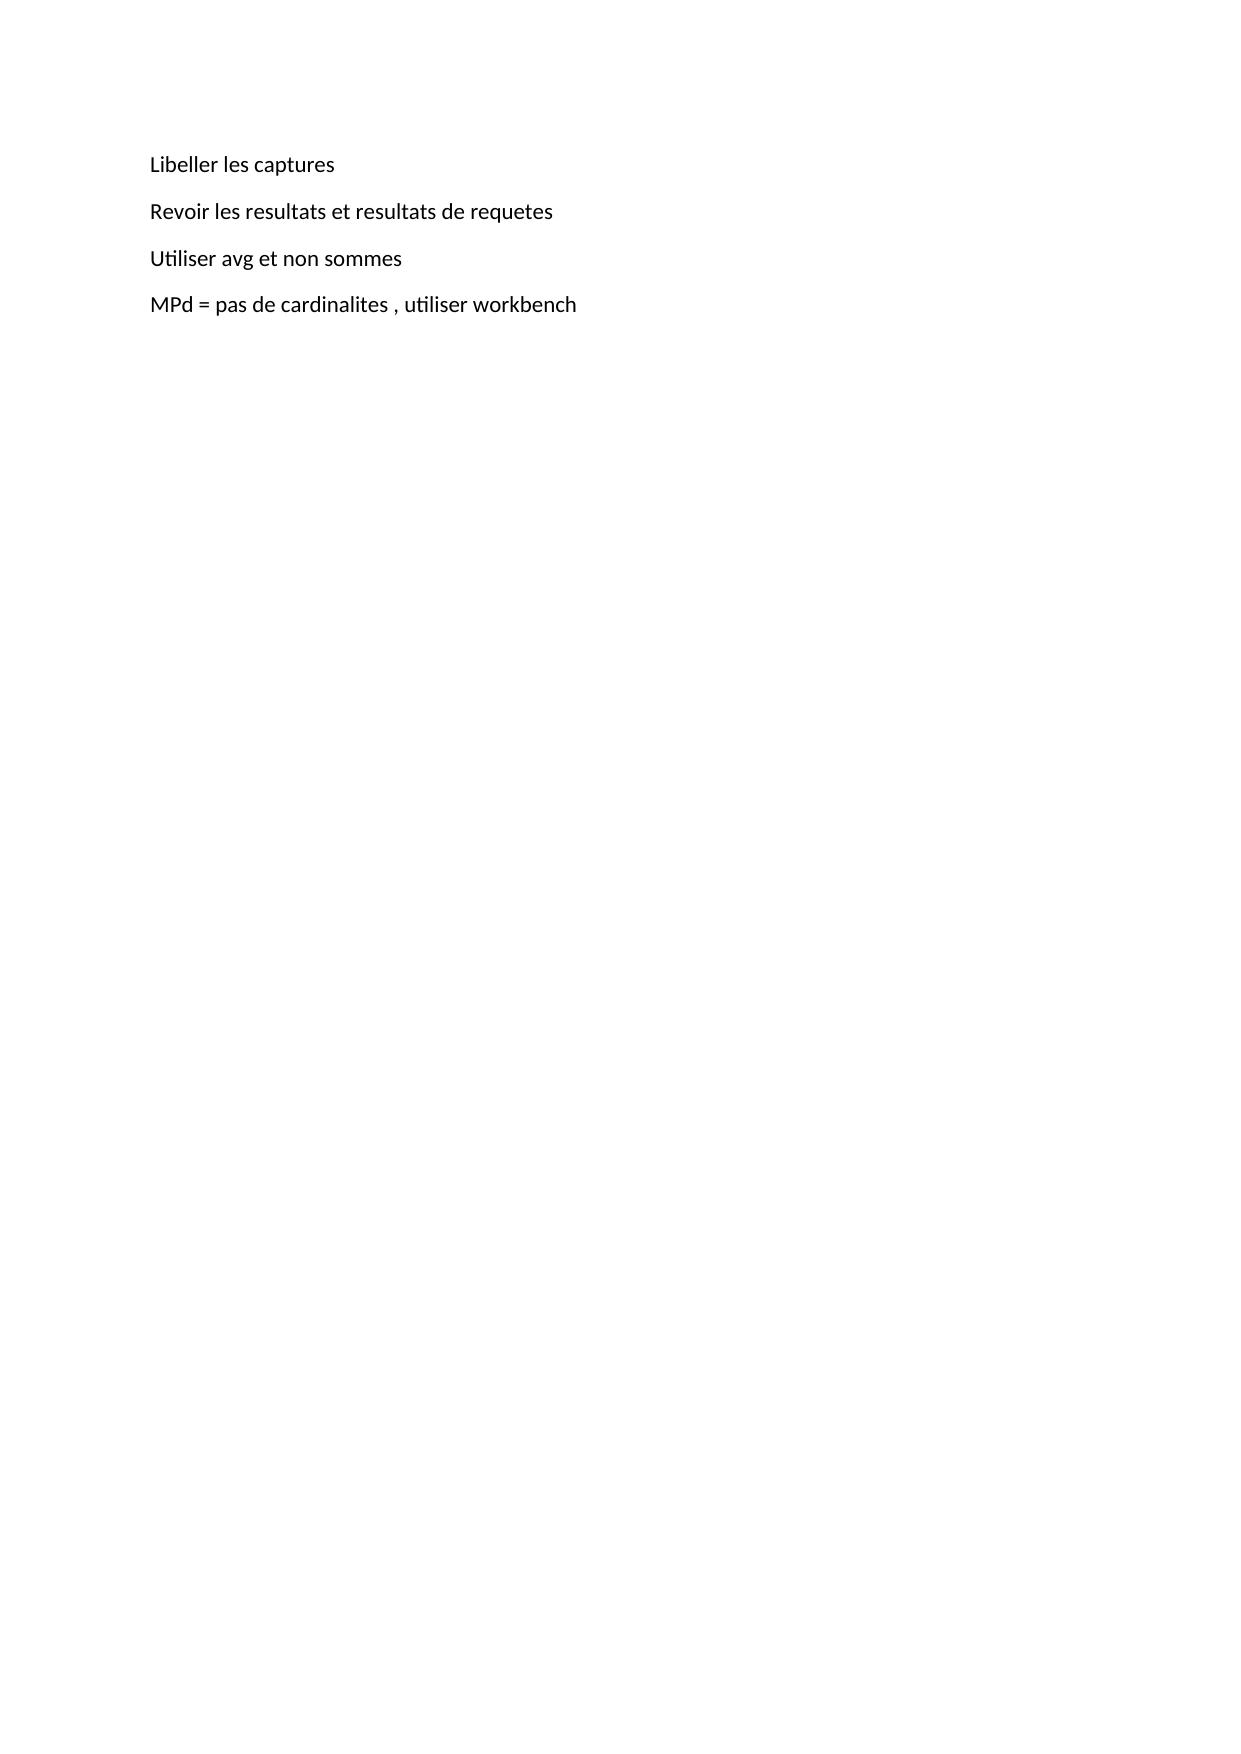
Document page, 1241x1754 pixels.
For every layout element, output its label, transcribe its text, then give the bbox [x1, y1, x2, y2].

text Revoir les resultats et resultats de requetes [150, 197, 1090, 225]
text MPd = pas de cardinalites , utiliser workbench [150, 291, 1090, 319]
text Libeller les captures [150, 150, 1090, 178]
text Utiliser avg et non sommes [150, 244, 1090, 272]
